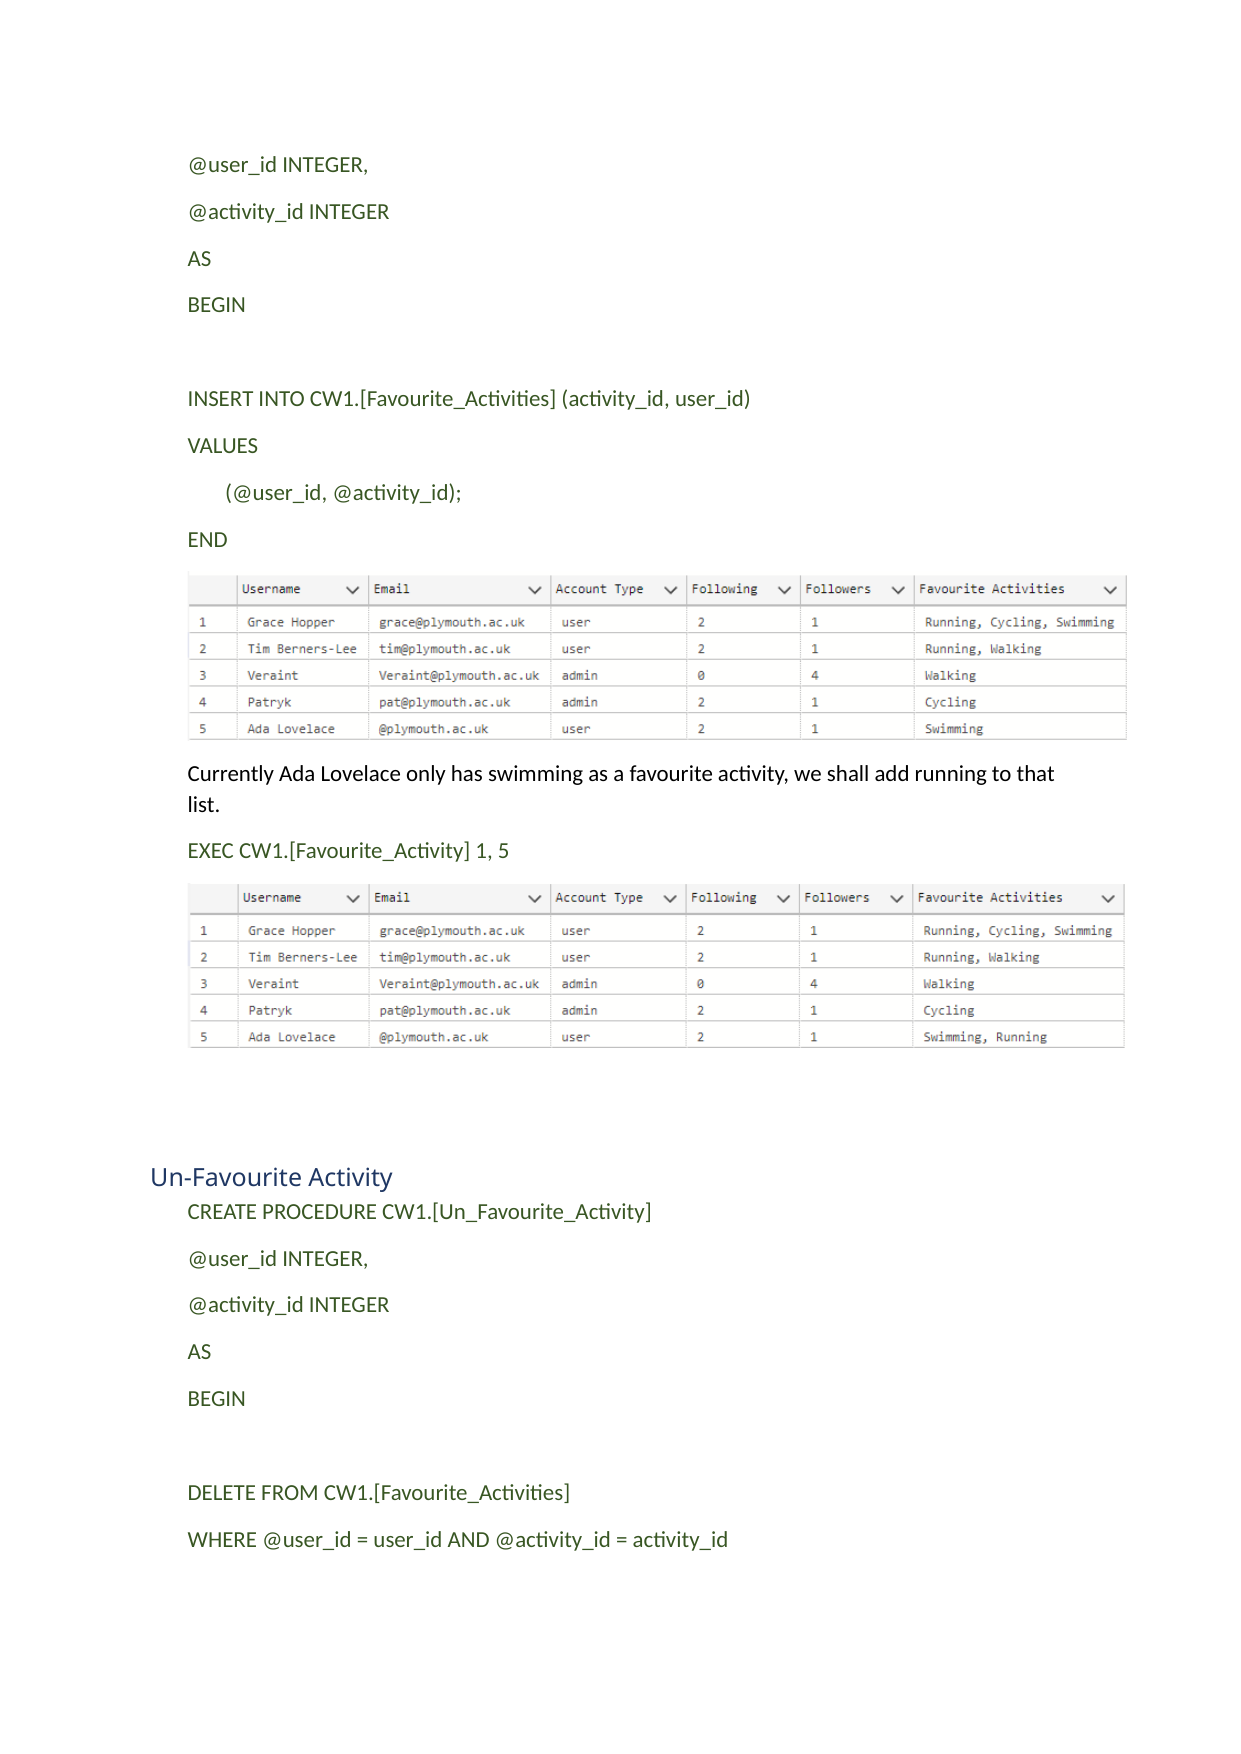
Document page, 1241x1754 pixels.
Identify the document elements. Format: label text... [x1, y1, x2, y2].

subtitle Un-Favourite Activity [150, 1160, 1090, 1194]
text @activity_id INTEGER [187, 1291, 1090, 1318]
text VALUES [187, 431, 1090, 459]
text INSERT INTO CW1.[Favourite_Activities] (activity_id, user_id) [187, 384, 1090, 412]
text WHERE @user_id = user_id AND @activity_id = activity_id [187, 1525, 1090, 1553]
text BEGIN [187, 1384, 1090, 1412]
text AS [187, 1337, 1090, 1365]
picture [187, 571, 1128, 741]
text @activity_id INTEGER [187, 197, 1090, 225]
text AS [187, 244, 1090, 272]
text BEGIN [187, 291, 1090, 319]
picture [187, 883, 1128, 1048]
text EXEC CW1.[Favourite_Activity] 1, 5 [187, 837, 1090, 865]
text Currently Ada Lovelace only has swimming as a favourite activity, we shall add running to that list. [187, 759, 1090, 818]
text DELETE FROM CW1.[Favourite_Activities] [187, 1478, 1090, 1506]
text @user_id INTEGER, [187, 150, 1090, 178]
text END [187, 525, 1090, 553]
text (@user_id, @activity_id); [187, 478, 1090, 506]
text CREATE PROCEDURE CW1.[Un_Favourite_Activity] [187, 1197, 1090, 1225]
text @user_id INTEGER, [187, 1244, 1090, 1272]
